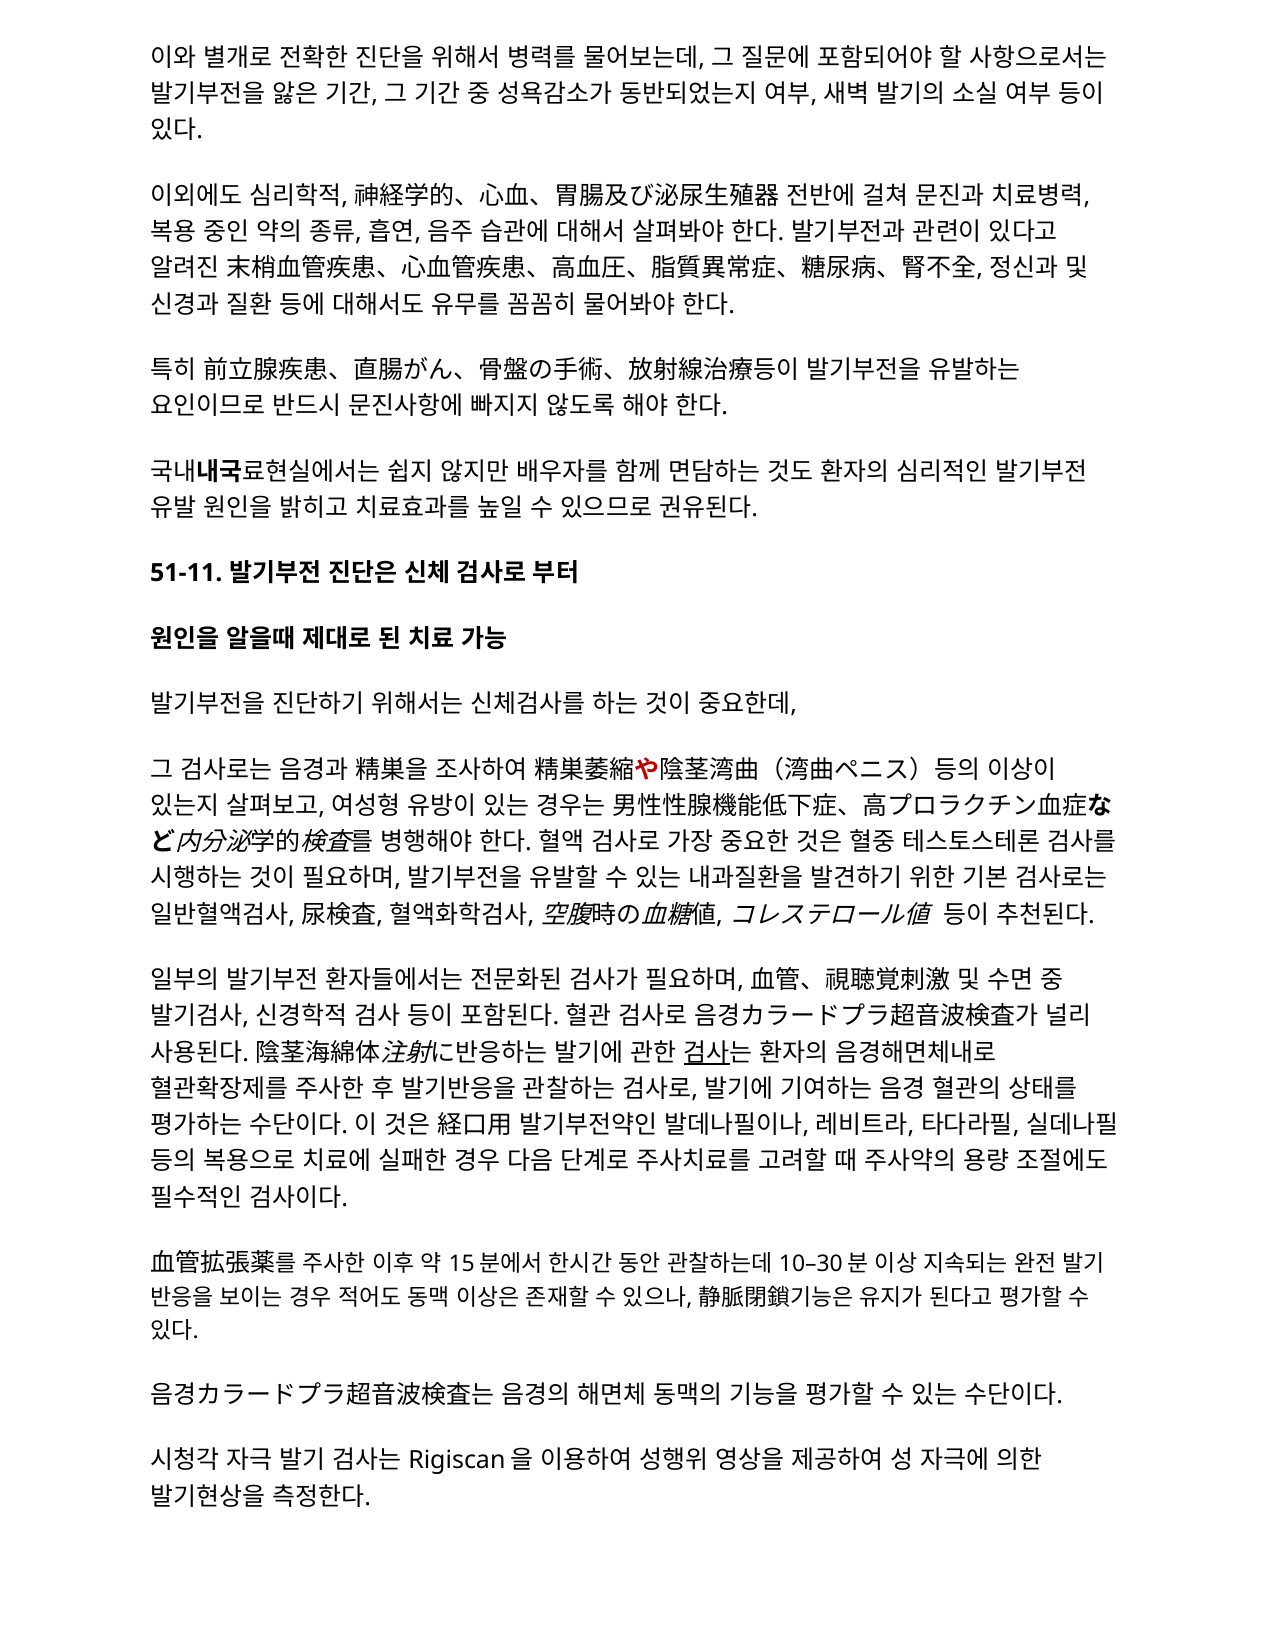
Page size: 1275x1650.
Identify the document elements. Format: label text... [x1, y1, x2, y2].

text 특히 前立腺疾患、直腸がん、骨盤の手術、放射線治療등이 발기부전을 유발하는 요인이므로 반드시 문진사항에 빠지지 않도록 해야 한다. [150, 349, 1125, 422]
text 이외에도 심리학적, 神経学的、心血、胃腸及び泌尿生殖器 전반에 걸쳐 문진과 치료병력, 복용 중인 약의 종류, 흡연, 음주 습관에 대해서 살펴봐야 한다. 발기부전과 관련이 있다고 알려진 末梢血管疾患、心血管疾患、高血圧、脂質異常症、糖尿病、腎不全, 정신과 및 신경과 질환 등에 대해서도 유무를 꼼꼼히 물어봐야 한다. [150, 175, 1125, 320]
text 51-11. 발기부전 진단은 신체 검사로 부터 [150, 553, 1125, 589]
text 발기부전을 진단하기 위해서는 신체검사를 하는 것이 중요한데, [150, 684, 1125, 720]
text 血管拡張薬를 주사한 이후 약 15분에서 한시간 동안 관찰하는데 10–30분 이상 지속되는 완전 발기 반응을 보이는 경우 적어도 동맥 이상은 존재할 수 있으나, 静脈閉鎖기능은 유지가 된다고 평가할 수 있다. [150, 1242, 1125, 1345]
text 일부의 발기부전 환자들에서는 전문화된 검사가 필요하며, 血管、視聴覚刺激 및 수면 중 발기검사, 신경학적 검사 등이 포함된다. 혈관 검사로 음경カラードプラ超音波検査가 널리 사용된다. 陰茎海綿体注射に반응하는 발기에 관한 검사는 환자의 음경해면체내로 혈관확장제를 주사한 후 발기반응을 관찰하는 검사로, 발기에 기여하는 음경 혈관의 상태를 평가하는 수단이다. 이 것은 経口用 발기부전약인 발데나필이나, 레비트라, 타다라필, 실데나필 등의 복용으로 치료에 실패한 경우 다음 단계로 주사치료를 고려할 때 주사약의 용량 조절에도 필수적인 검사이다. [150, 959, 1125, 1213]
text 국내내국료현실에서는 쉽지 않지만 배우자를 함께 면담하는 것도 환자의 심리적인 발기부전 유발 원인을 밝히고 치료효과를 높일 수 있으므로 권유된다. [150, 451, 1125, 524]
text 이와 별개로 전확한 진단을 위해서 병력를 물어보는데, 그 질문에 포함되어야 할 사항으로서는 발기부전을 앓은 기간, 그 기간 중 성욕감소가 동반되었는지 여부, 새벽 발기의 소실 여부 등이 있다. [150, 37, 1125, 146]
text 원인을 알을때 제대로 된 치료 가능 [150, 618, 1125, 654]
text 시청각 자극 발기 검사는 Rigiscan을 이용하여 성행위 영상을 제공하여 성 자극에 의한 발기현상을 측정한다. [150, 1440, 1125, 1512]
text 음경カラードプラ超音波検査는 음경의 해면체 동맥의 기능을 평가할 수 있는 수단이다. [150, 1374, 1125, 1411]
text 그 검사로는 음경과 精巣을 조사하여 精巣萎縮や陰茎湾曲（湾曲ペニス）등의 이상이 있는지 살펴보고, 여성형 유방이 있는 경우는 男性性腺機能低下症、高プロラクチン血症など内分泌学的検査를 병행해야 한다. 혈액 검사로 가장 중요한 것은 혈중 테스토스테론 검사를 시행하는 것이 필요하며, 발기부전을 유발할 수 있는 내과질환을 발견하기 위한 기본 검사로는 일반혈액검사, 尿検査, 혈액화학검사, 空腹時の血糖値, コレステロール値 등이 추천된다. [150, 749, 1125, 930]
